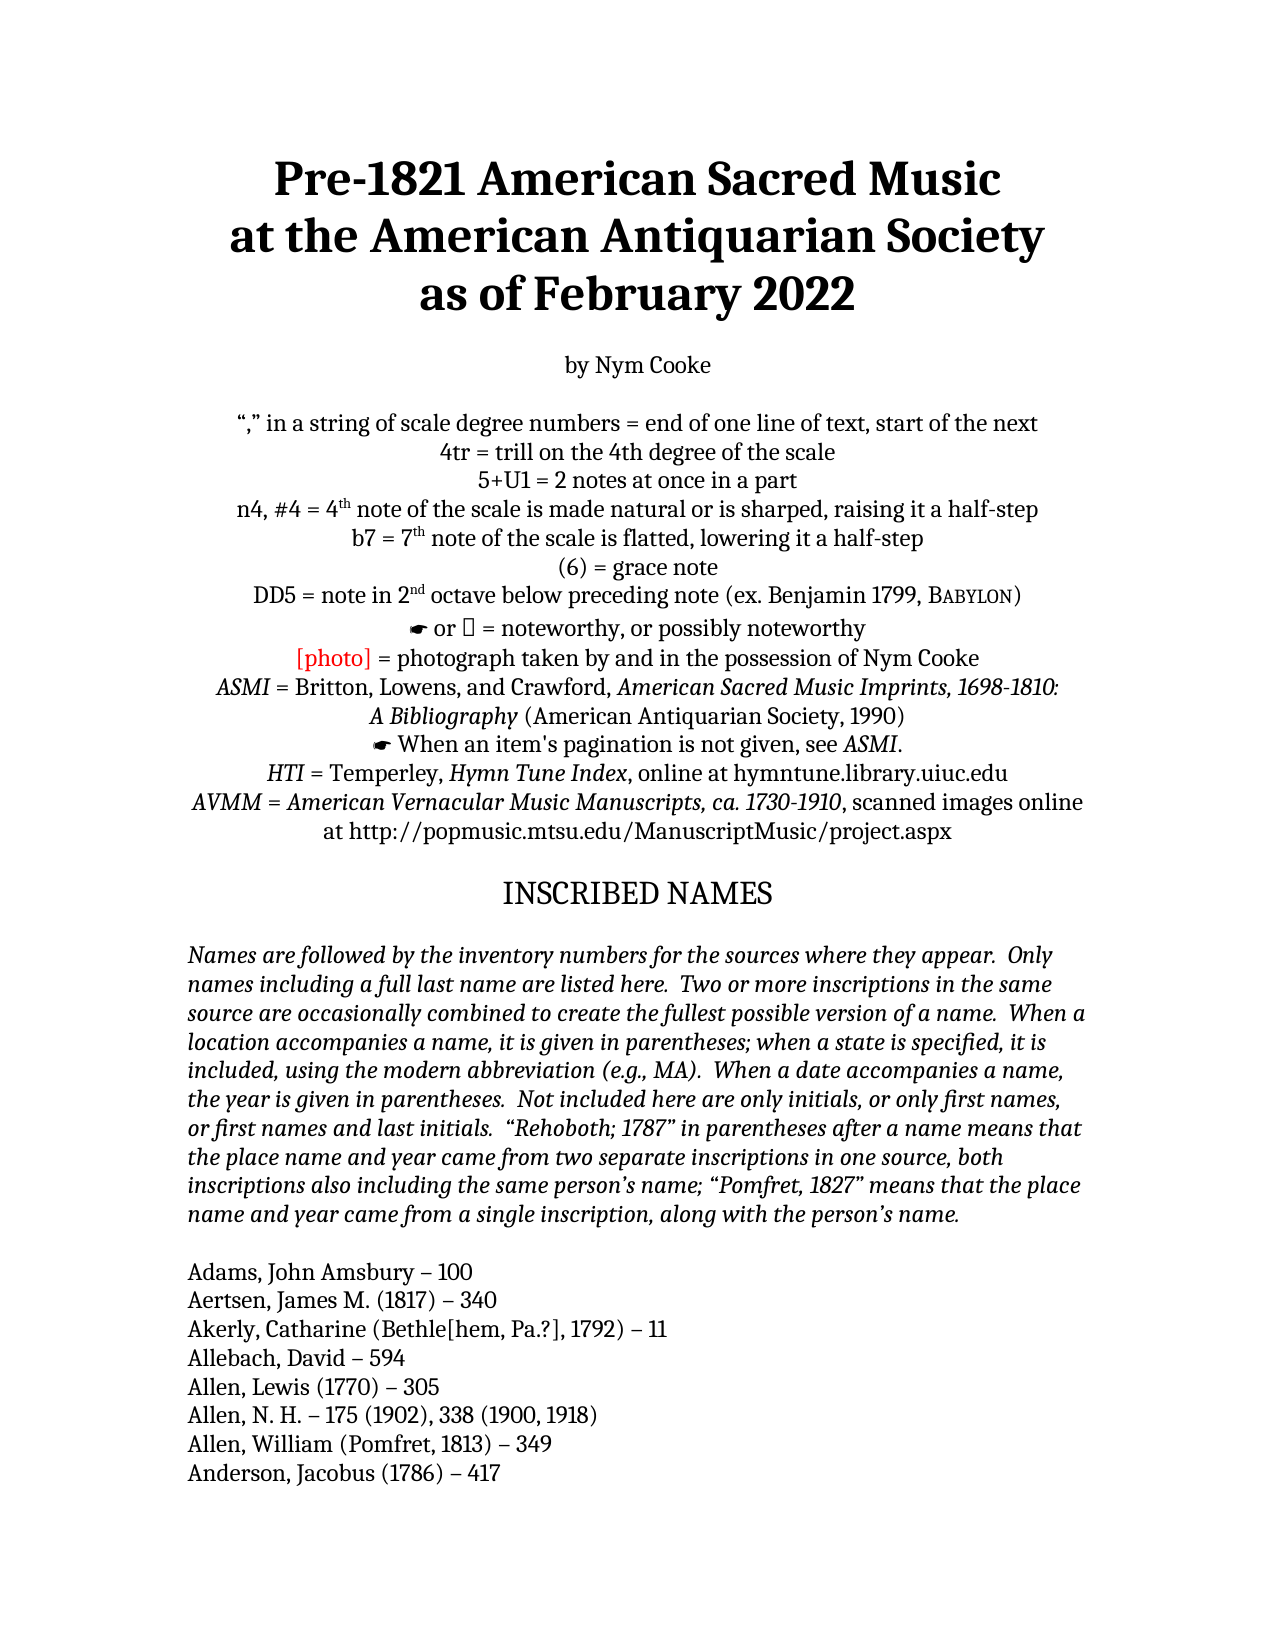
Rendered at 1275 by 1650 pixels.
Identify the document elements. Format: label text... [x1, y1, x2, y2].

text Pre-1821 American Sacred Music [187, 150, 1087, 207]
text Akerly, Catharine (Bethle[hem, Pa.?], 1792) – 11 [187, 1315, 1087, 1344]
text AVMM = American Vernacular Music Manuscripts, ca. 1730-1910, scanned images online at http://popmusic.mtsu.edu/ManuscriptMusic/project.aspx [187, 788, 1087, 845]
text When an item's pagination is not given, see ASMI. [187, 730, 1087, 759]
text Allebach, David – 594 [187, 1344, 1087, 1372]
text at the American Antiquarian Society [187, 207, 1087, 265]
text Allen, William (Pomfret, 1813) – 349 [187, 1430, 1087, 1459]
text as of February 2022 [187, 265, 1087, 322]
text 5+U1 = 2 notes at once in a part [187, 466, 1087, 495]
text ASMI = Britton, Lowens, and Crawford, American Sacred Music Imprints, 1698-1810: [187, 673, 1087, 702]
text Names are followed by the inventory numbers for the sources where they appear. Only names including a full last name are listed here. Two or more inscriptions in the same source are occasionally combined to create the fullest possible version of a name. When a location accompanies a name, it is given in parentheses; when a state is specified, it is included, using the modern abbreviation (e.g., MA). When a date accompanies a name, the year is given in parentheses. Not included here are only initials, or only first names, or first names and last initials. “Rehoboth; 1787” in parentheses after a name means that the place name and year came from two separate inscriptions in one source, both inscriptions also including the same person’s name; “Pomfret, 1827” means that the place name and year came from a single inscription, along with the person’s name. [187, 941, 1087, 1229]
text HTI = Temperley, Hymn Tune Index, online at hymntune.library.uiuc.edu [187, 759, 1087, 788]
text Anderson, Jacobus (1786) – 417 [187, 1459, 1087, 1487]
text (6) = grace note [187, 552, 1087, 581]
text b7 = 7th note of the scale is flatted, lowering it a half-step [187, 524, 1087, 552]
text n4, #4 = 4th note of the scale is made natural or is sharped, raising it a half-step [187, 495, 1087, 524]
text [photo] = photograph taken by and in the possession of Nym Cooke [187, 644, 1087, 673]
text “,” in a string of scale degree numbers = end of one line of text, start of the next [187, 409, 1087, 437]
text by Nym Cooke [187, 351, 1087, 380]
text or  = noteworthy, or possibly noteworthy [187, 610, 1087, 644]
text Allen, N. H. – 175 (1902), 338 (1900, 1918) [187, 1401, 1087, 1430]
text DD5 = note in 2nd octave below preceding note (ex. Benjamin 1799, Babylon) [187, 581, 1087, 610]
text Allen, Lewis (1770) – 305 [187, 1372, 1087, 1401]
text Aertsen, James M. (1817) – 340 [187, 1286, 1087, 1315]
text A Bibliography (American Antiquarian Society, 1990) [187, 702, 1087, 730]
text INSCRIBED NAMES [187, 874, 1087, 912]
text 4tr = trill on the 4th degree of the scale [187, 437, 1087, 466]
text Adams, John Amsbury – 100 [187, 1257, 1087, 1286]
